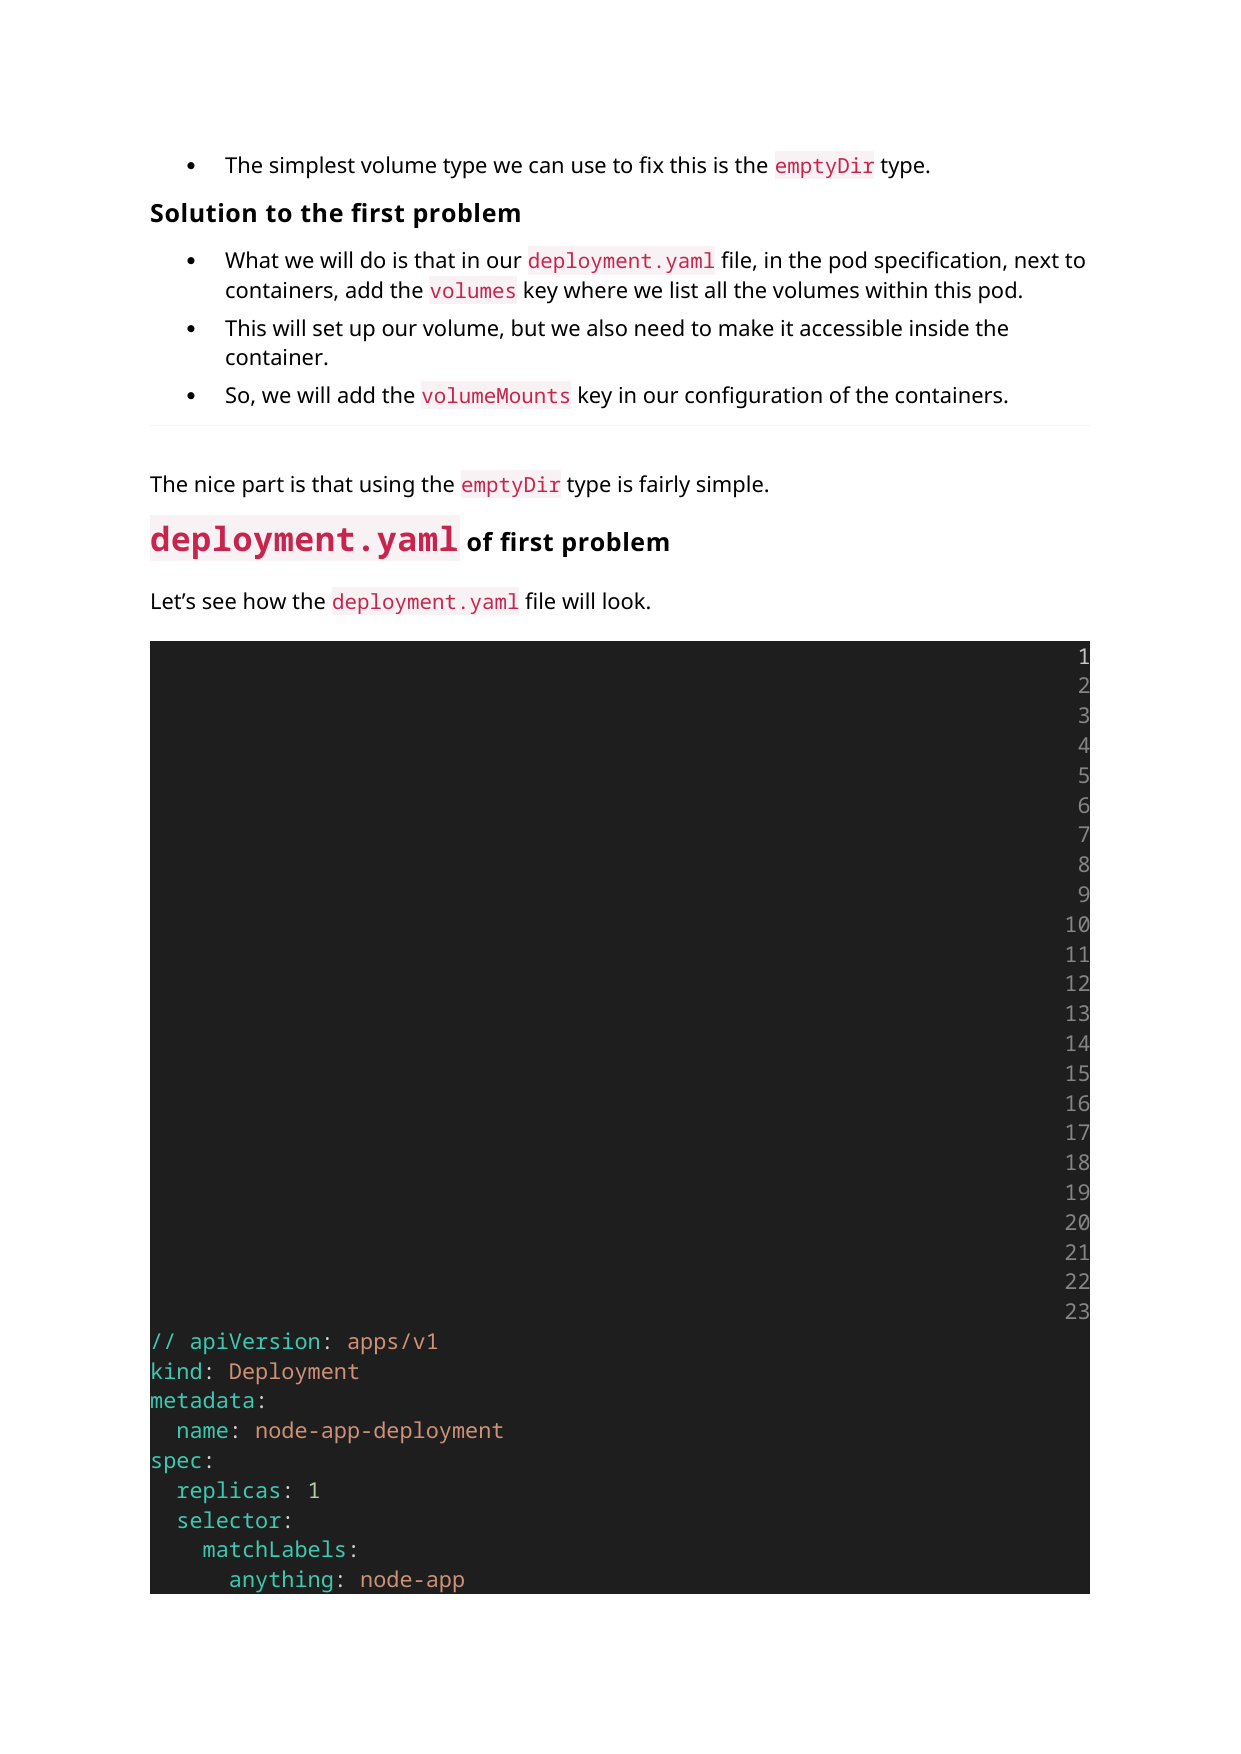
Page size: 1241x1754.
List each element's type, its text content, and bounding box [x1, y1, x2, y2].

list This will set up our volume, but we also need to make it accessible inside the container. [187, 312, 1090, 372]
list What we will do is that in our deployment.yaml file, in the pod specification, next to containers, add the volumes key where we list all the volumes within this pod. [187, 245, 1090, 305]
text spec: [150, 1445, 1090, 1475]
text 3 [150, 700, 1090, 730]
text deployment.yaml of first problem [460, 515, 1090, 561]
text selector: [150, 1504, 1090, 1534]
text The nice part is that using the emptyDir type is fairly simple. [150, 469, 1090, 499]
text 1 [150, 641, 1090, 670]
text name: node-app-deployment [150, 1415, 1090, 1445]
text 17 [150, 1117, 1090, 1147]
text 18 [150, 1147, 1090, 1177]
text 6 [150, 789, 1090, 819]
list So, we will add the volumeMounts key in our configuration of the containers. [187, 380, 1090, 410]
text 5 [150, 760, 1090, 789]
text 20 [150, 1207, 1090, 1236]
text 14 [150, 1028, 1090, 1058]
text 16 [150, 1087, 1090, 1117]
text 19 [150, 1177, 1090, 1207]
text 2 [150, 670, 1090, 700]
text matchLabels: [150, 1534, 1090, 1564]
text // apiVersion: apps/v1 [150, 1326, 1090, 1356]
text 9 [150, 879, 1090, 909]
text 13 [150, 998, 1090, 1028]
text 22 [150, 1266, 1090, 1296]
text 12 [150, 968, 1090, 998]
text 21 [150, 1236, 1090, 1266]
text 10 [150, 909, 1090, 938]
text 11 [150, 938, 1090, 968]
text kind: Deployment [150, 1356, 1090, 1385]
text 8 [150, 849, 1090, 879]
text Solution to the first problem [150, 195, 1090, 229]
text 15 [150, 1058, 1090, 1087]
list The simplest volume type we can use to fix this is the emptyDir type. [187, 150, 1090, 180]
text 23 [150, 1296, 1090, 1326]
text anything: node-app [150, 1564, 1090, 1594]
text 4 [150, 730, 1090, 760]
text replicas: 1 [150, 1475, 1090, 1504]
text 7 [150, 819, 1090, 849]
text metadata: [150, 1385, 1090, 1415]
text Let’s see how the deployment.yaml file will look. [150, 586, 1090, 616]
